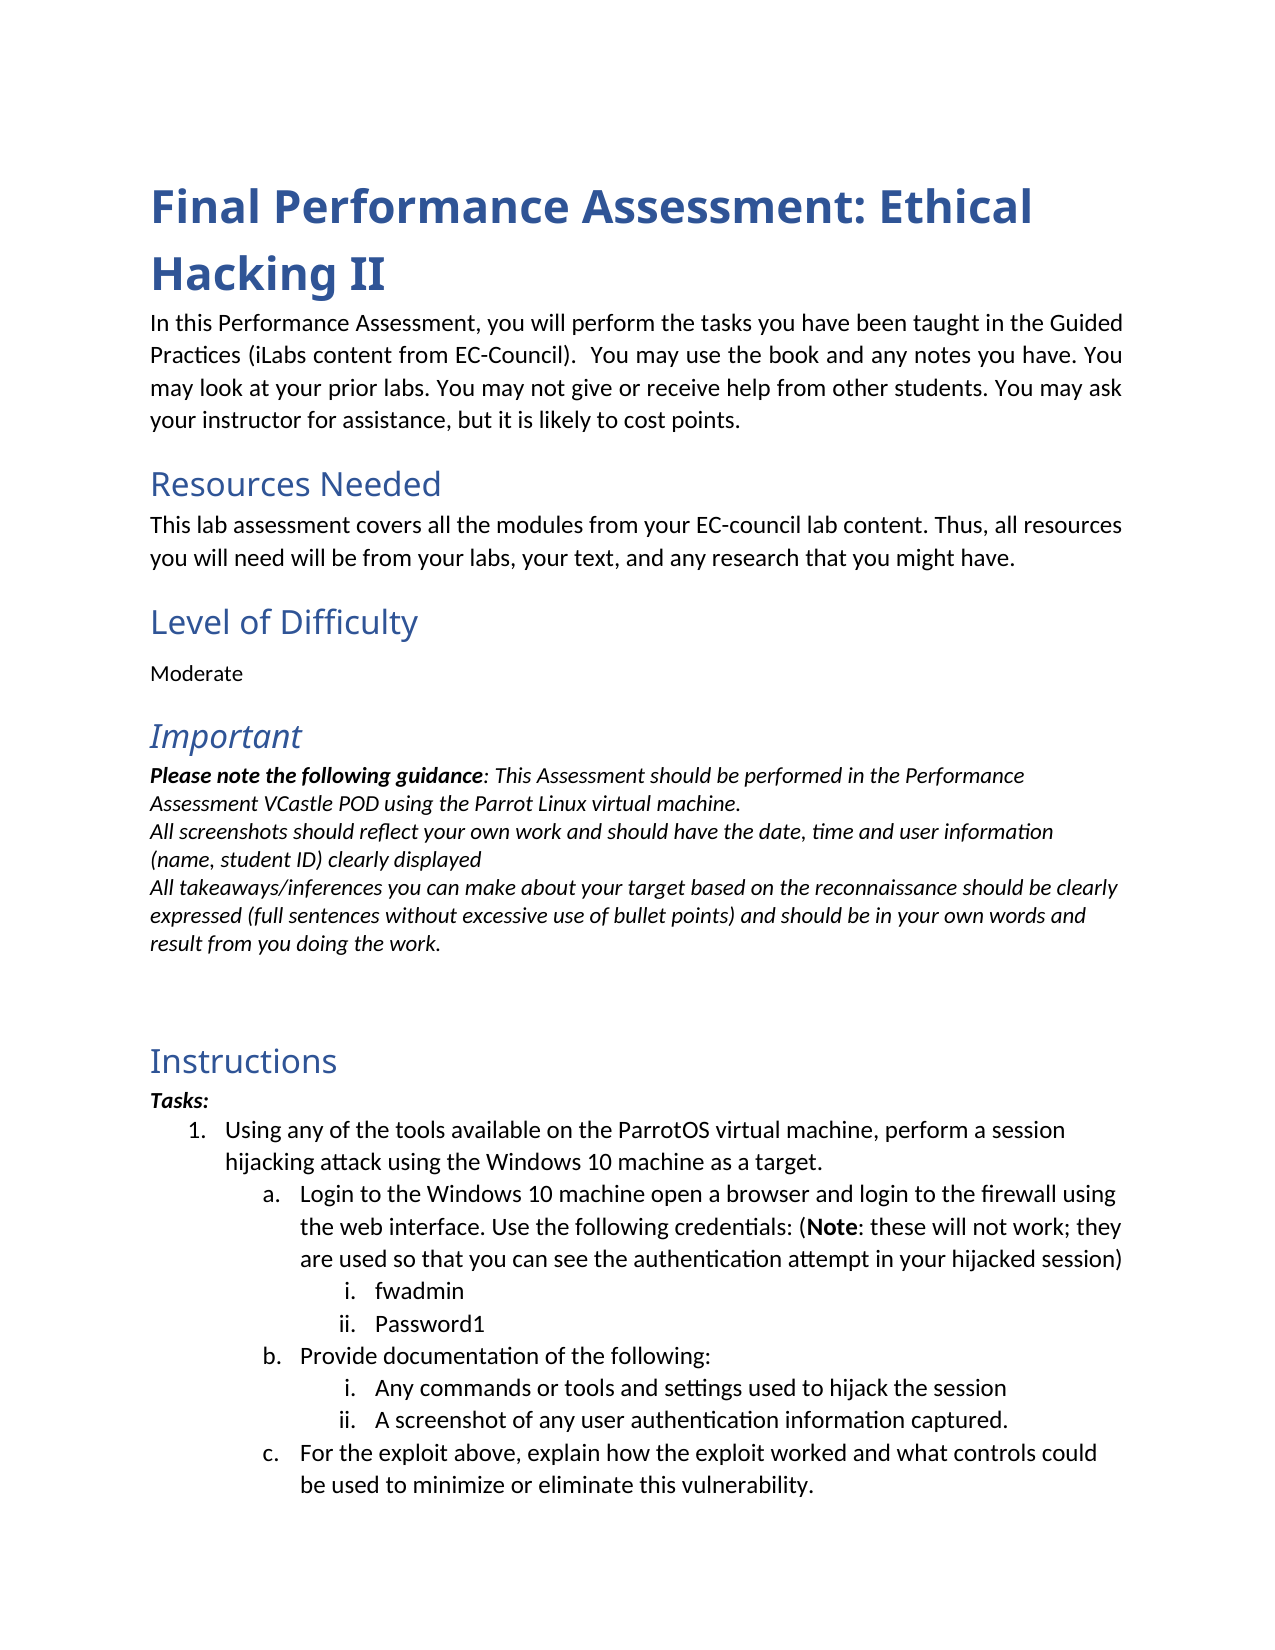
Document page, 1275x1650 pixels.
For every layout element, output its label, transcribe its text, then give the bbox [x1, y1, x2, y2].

subtitle Instructions [150, 1038, 1125, 1083]
list Login to the Windows 10 machine open a browser and login to the firewall using the web interface. Use the following credentials: (Note: these will not work; they are used so that you can see the authentication attempt in your hijacked session) [262, 1179, 1125, 1274]
text This lab assessment covers all the modules from your EC-council lab content. Thus, all resources you will need will be from your labs, your text, and any research that you might have. [150, 509, 1125, 572]
subtitle Final Performance Assessment: Ethical Hacking II [150, 175, 1125, 303]
list A screenshot of any user authentication information captured. [356, 1405, 1125, 1435]
list Any commands or tools and settings used to hijack the session [356, 1372, 1125, 1403]
subtitle Level of Difficulty [150, 599, 1125, 644]
text Tasks: [150, 1086, 1125, 1114]
text Please note the following guidance: This Assessment should be performed in the Performance Assessment VCastle POD using the Parrot Linux virtual machine. [150, 761, 1125, 817]
list For the exploit above, explain how the exploit worked and what controls could be used to minimize or eliminate this vulnerability. [262, 1437, 1125, 1500]
list Password1 [356, 1308, 1125, 1338]
text All screenshots should reflect your own work and should have the date, time and user information (name, student ID) clearly displayed [150, 817, 1125, 873]
list fwadmin [356, 1276, 1125, 1306]
text Moderate [150, 659, 1125, 688]
text In this Performance Assessment, you will perform the tasks you have been taught in the Guided Practices (iLabs content from EC-Council). You may use the book and any notes you have. You may look at your prior labs. You may not give or receive help from other students. You may ask your instructor for assistance, but it is likely to cost points. [150, 307, 1125, 434]
list Provide documentation of the following: [262, 1340, 1125, 1371]
text All takeaways/inferences you can make about your target based on the reconnaissance should be clearly expressed (full sentences without excessive use of bullet points) and should be in your own words and result from you doing the work. [150, 873, 1125, 957]
subtitle Resources Needed [150, 461, 1125, 507]
list Using any of the tools available on the ParrotOS virtual machine, perform a session hijacking attack using the Windows 10 machine as a target. [187, 1114, 1125, 1177]
subtitle Important [150, 713, 1125, 758]
